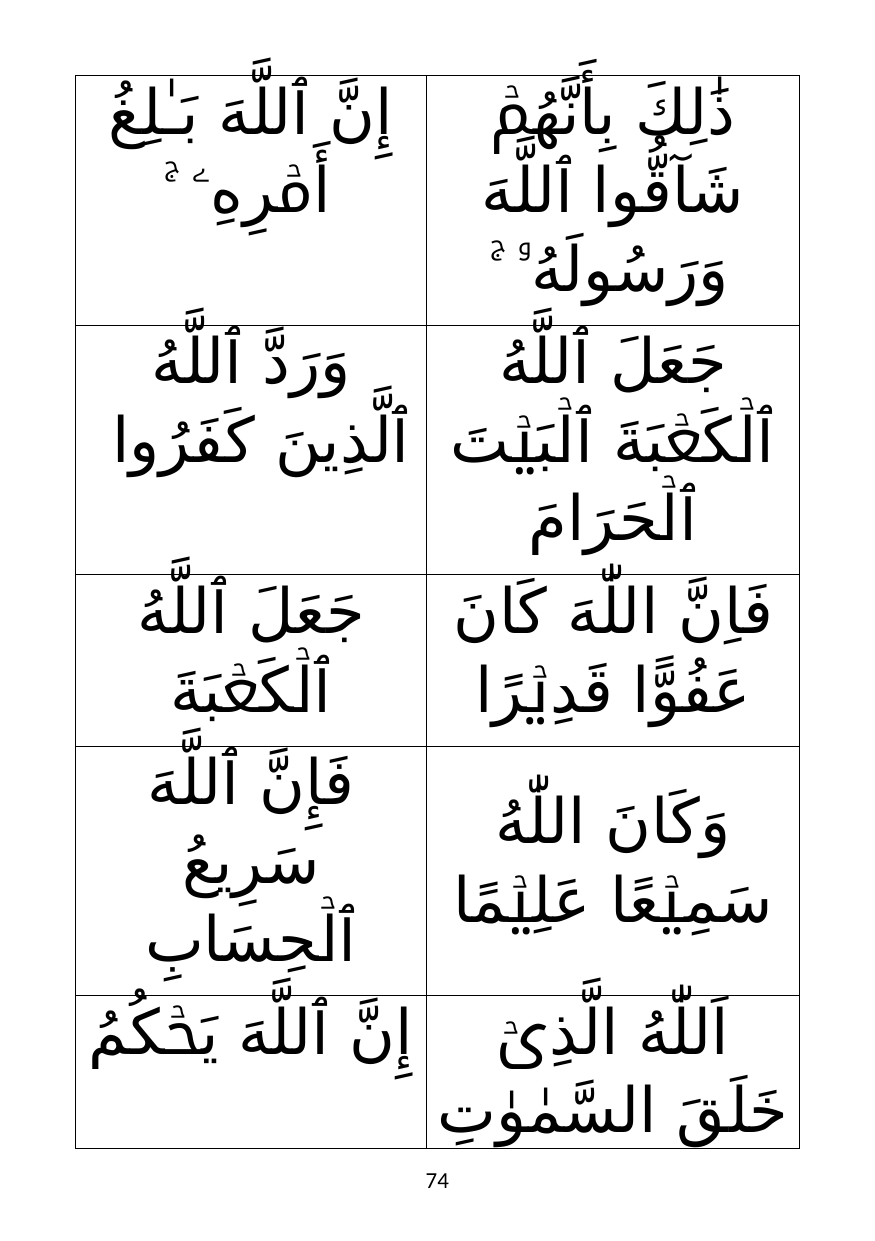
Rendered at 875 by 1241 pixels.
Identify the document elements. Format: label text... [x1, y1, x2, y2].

table_cell إِنَّ ٱللَّهَ بَـٰلِغُ أَمۡرِهِۦ ۚ [76, 76, 426, 325]
table_cell فَإِنَّ ٱللَّهَ سَرِيعُ ٱلۡحِسَابِ [76, 747, 426, 995]
table_cell اَللّٰهُ الَّذِىۡ خَلَقَ السَّمٰوٰتِ وَالۡاَرۡضَ [427, 996, 799, 1148]
table_cell جَعَلَ ٱللَّهُ ٱلۡكَعۡبَةَ [76, 575, 426, 746]
table_cell إِنَّ ٱللَّهَ يَحۡكُمُ مَا يُرِيدُ [76, 996, 426, 1148]
table_cell ذَٰلِكَ بِأَنَّهُمۡ شَآقُّوا ٱللَّهَ وَرَسُولَهُۥ ۚ [427, 76, 799, 325]
table_cell فَاِنَّ اللّٰهَ كَانَ عَفُوًّا قَدِيۡرًا‏ [427, 575, 799, 746]
table_cell وَرَدَّ ٱللَّهُ ٱلَّذِينَ كَفَرُوا [76, 326, 426, 574]
table_cell جَعَلَ ٱللَّهُ ٱلۡكَعۡبَةَ ٱلۡبَيۡتَ ٱلۡحَرَامَ [427, 326, 799, 574]
table_cell وَكَانَ اللّٰهُ سَمِيۡعًا عَلِيۡمًا‏ [427, 747, 799, 995]
